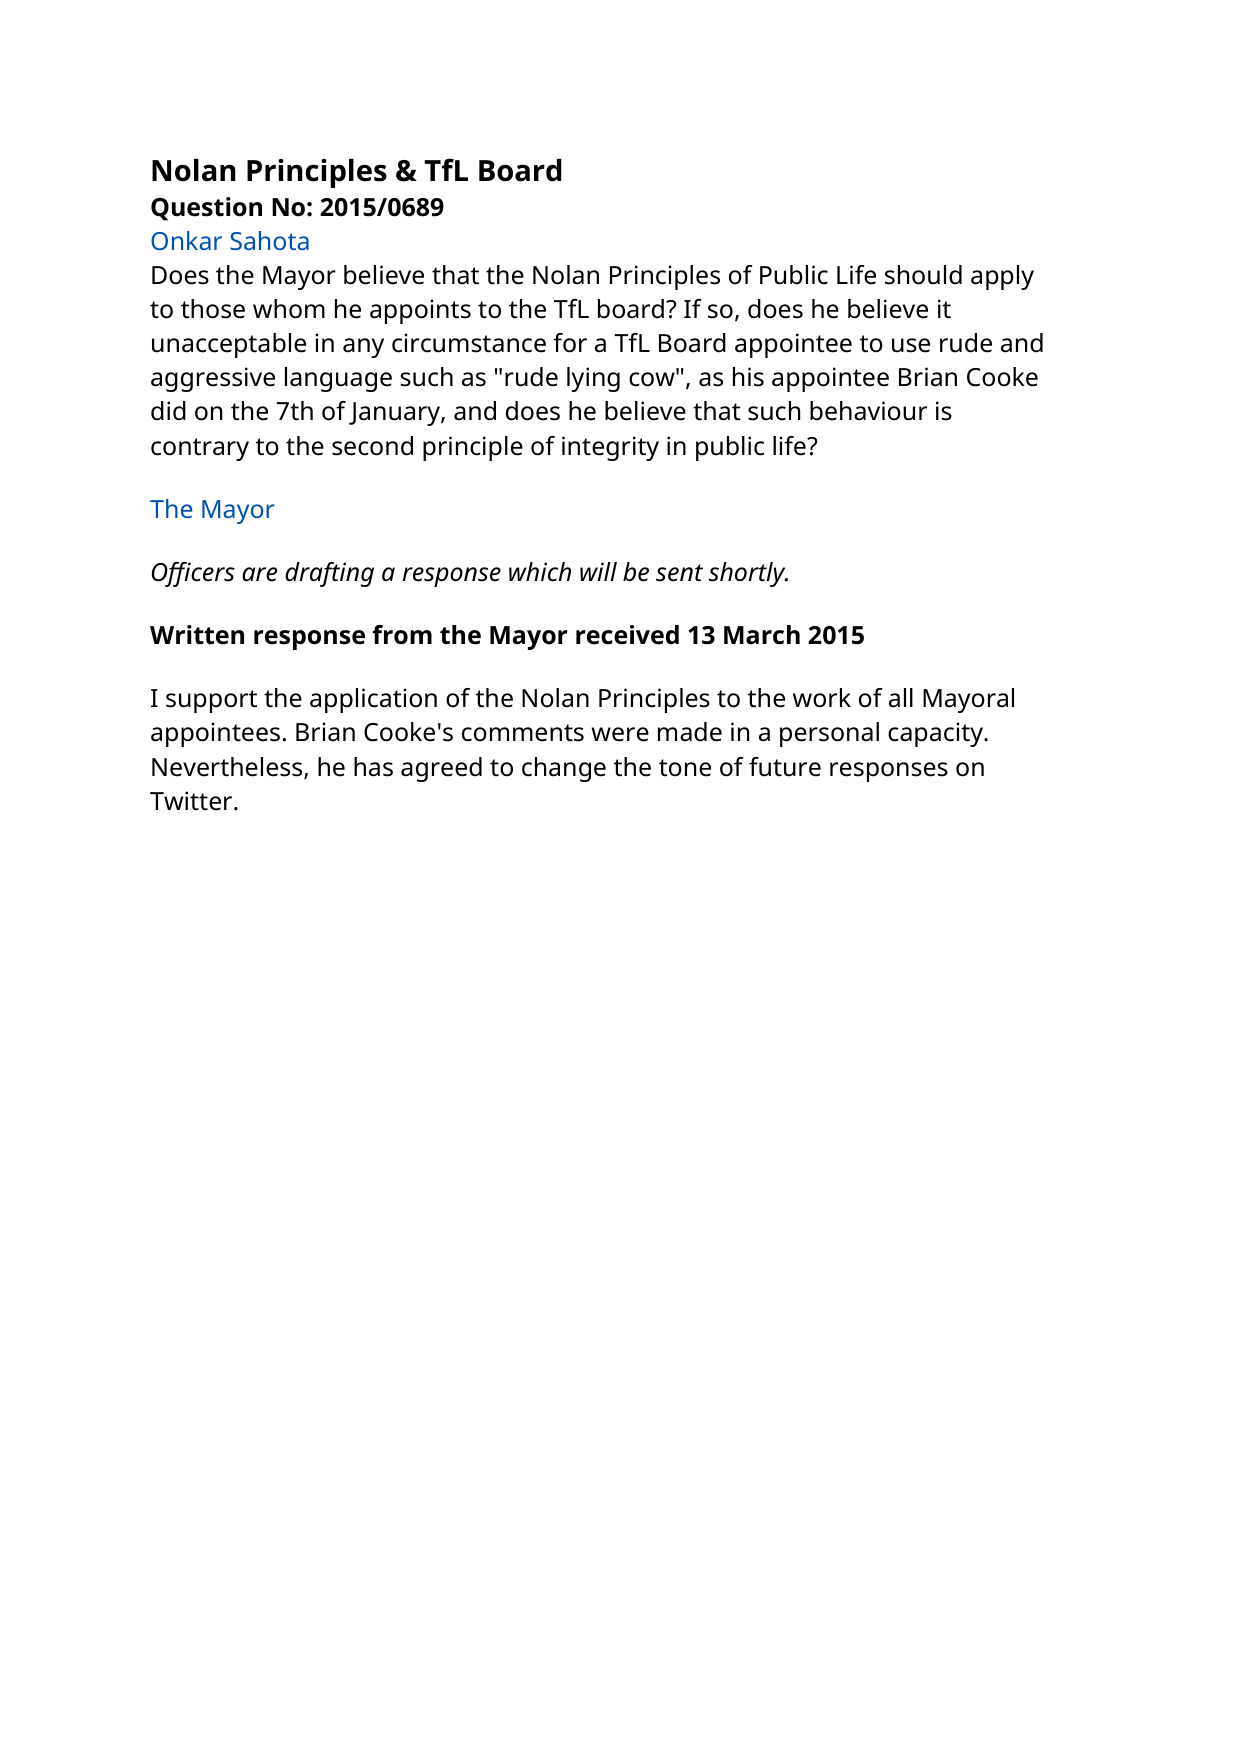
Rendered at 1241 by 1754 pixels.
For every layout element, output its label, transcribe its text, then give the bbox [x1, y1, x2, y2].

table_cell Nolan Principles & TfL Board Question No: 2015/0689 Onkar Sahota Does the Mayor believe that the Nolan Principles of Public Life should apply to those whom he appoints to the TfL board? If so, does he believe it unacceptable in any circumstance for a TfL Board appointee to use rude and aggressive language such as "rude lying cow", as his appointee Brian Cooke did on the 7th of January, and does he believe that such behaviour is contrary to the second principle of integrity in public life? The Mayor Officers are drafting a response which will be sent shortly. Written response from the Mayor received 13 March 2015 I support the application of the Nolan Principles to the work of all Mayoral appointees. Brian Cooke's comments were made in a personal capacity. Nevertheless, he has agreed to change the tone of future responses on Twitter. [139, 150, 1069, 876]
